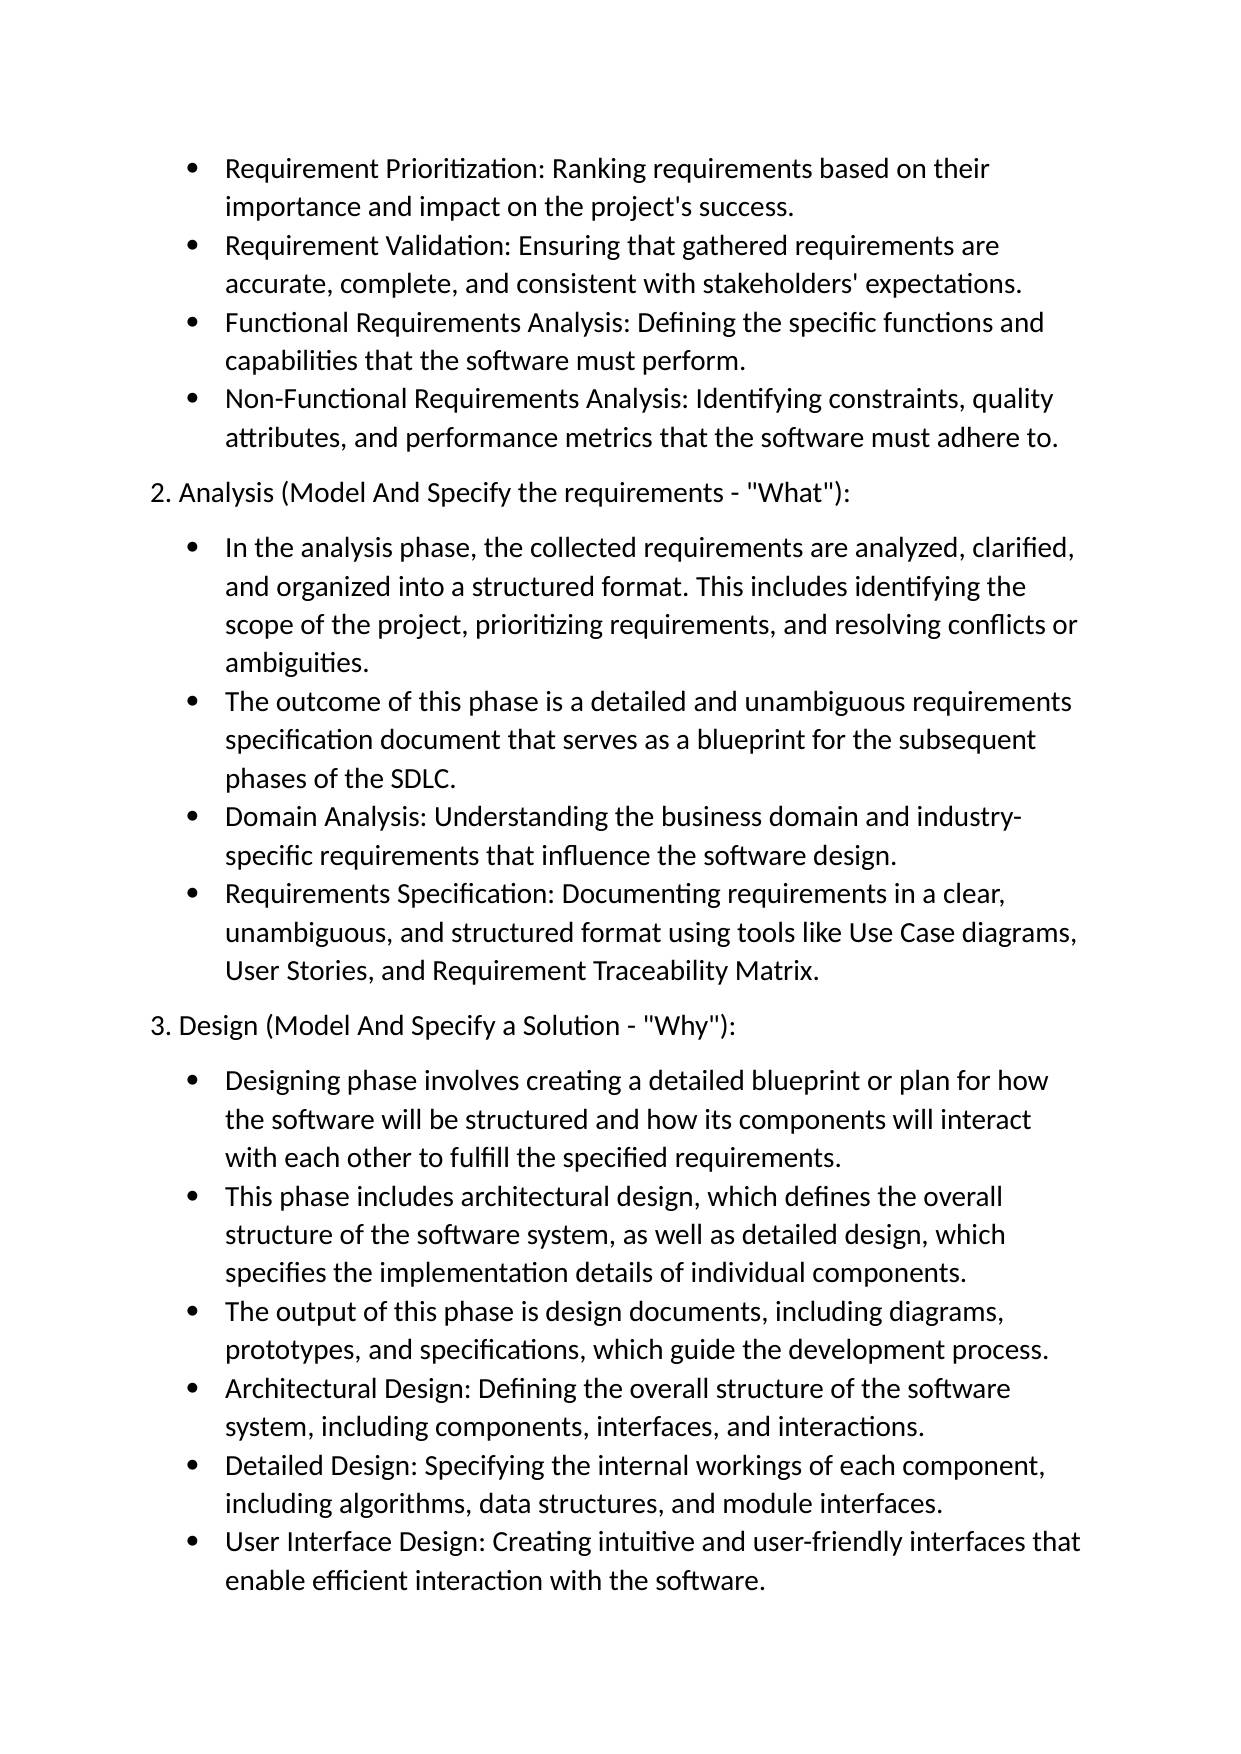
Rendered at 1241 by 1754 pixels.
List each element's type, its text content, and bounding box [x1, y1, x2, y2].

list Detailed Design: Specifying the internal workings of each component, including algorithms, data structures, and module interfaces. [187, 1447, 1090, 1521]
list Requirement Prioritization: Ranking requirements based on their importance and impact on the project's success. [187, 150, 1090, 224]
list The outcome of this phase is a detailed and unambiguous requirements specification document that serves as a blueprint for the subsequent phases of the SDLC. [187, 683, 1090, 796]
list Non-Functional Requirements Analysis: Identifying constraints, quality attributes, and performance metrics that the software must adhere to. [187, 381, 1090, 455]
list Requirement Validation: Ensuring that gathered requirements are accurate, complete, and consistent with stakeholders' expectations. [187, 227, 1090, 301]
list Designing phase involves creating a detailed blueprint or plan for how the software will be structured and how its components will interact with each other to fulfill the specified requirements. [187, 1062, 1090, 1175]
list Domain Analysis: Understanding the business domain and industry-specific requirements that influence the software design. [187, 798, 1090, 872]
list In the analysis phase, the collected requirements are analyzed, clarified, and organized into a structured format. This includes identifying the scope of the project, prioritizing requirements, and resolving conflicts or ambiguities. [187, 529, 1090, 680]
list Functional Requirements Analysis: Defining the specific functions and capabilities that the software must perform. [187, 304, 1090, 378]
list User Interface Design: Creating intuitive and user-friendly interfaces that enable efficient interaction with the software. [187, 1523, 1090, 1598]
list The output of this phase is design documents, including diagrams, prototypes, and specifications, which guide the development process. [187, 1293, 1090, 1367]
text 3. Design (Model And Specify a Solution - "Why"): [150, 1007, 1090, 1043]
list Architectural Design: Defining the overall structure of the software system, including components, interfaces, and interactions. [187, 1370, 1090, 1444]
list Requirements Specification: Documenting requirements in a clear, unambiguous, and structured format using tools like Use Case diagrams, User Stories, and Requirement Traceability Matrix. [187, 875, 1090, 988]
text 2. Analysis (Model And Specify the requirements - "What"): [150, 474, 1090, 510]
list This phase includes architectural design, which defines the overall structure of the software system, as well as detailed design, which specifies the implementation details of individual components. [187, 1178, 1090, 1290]
